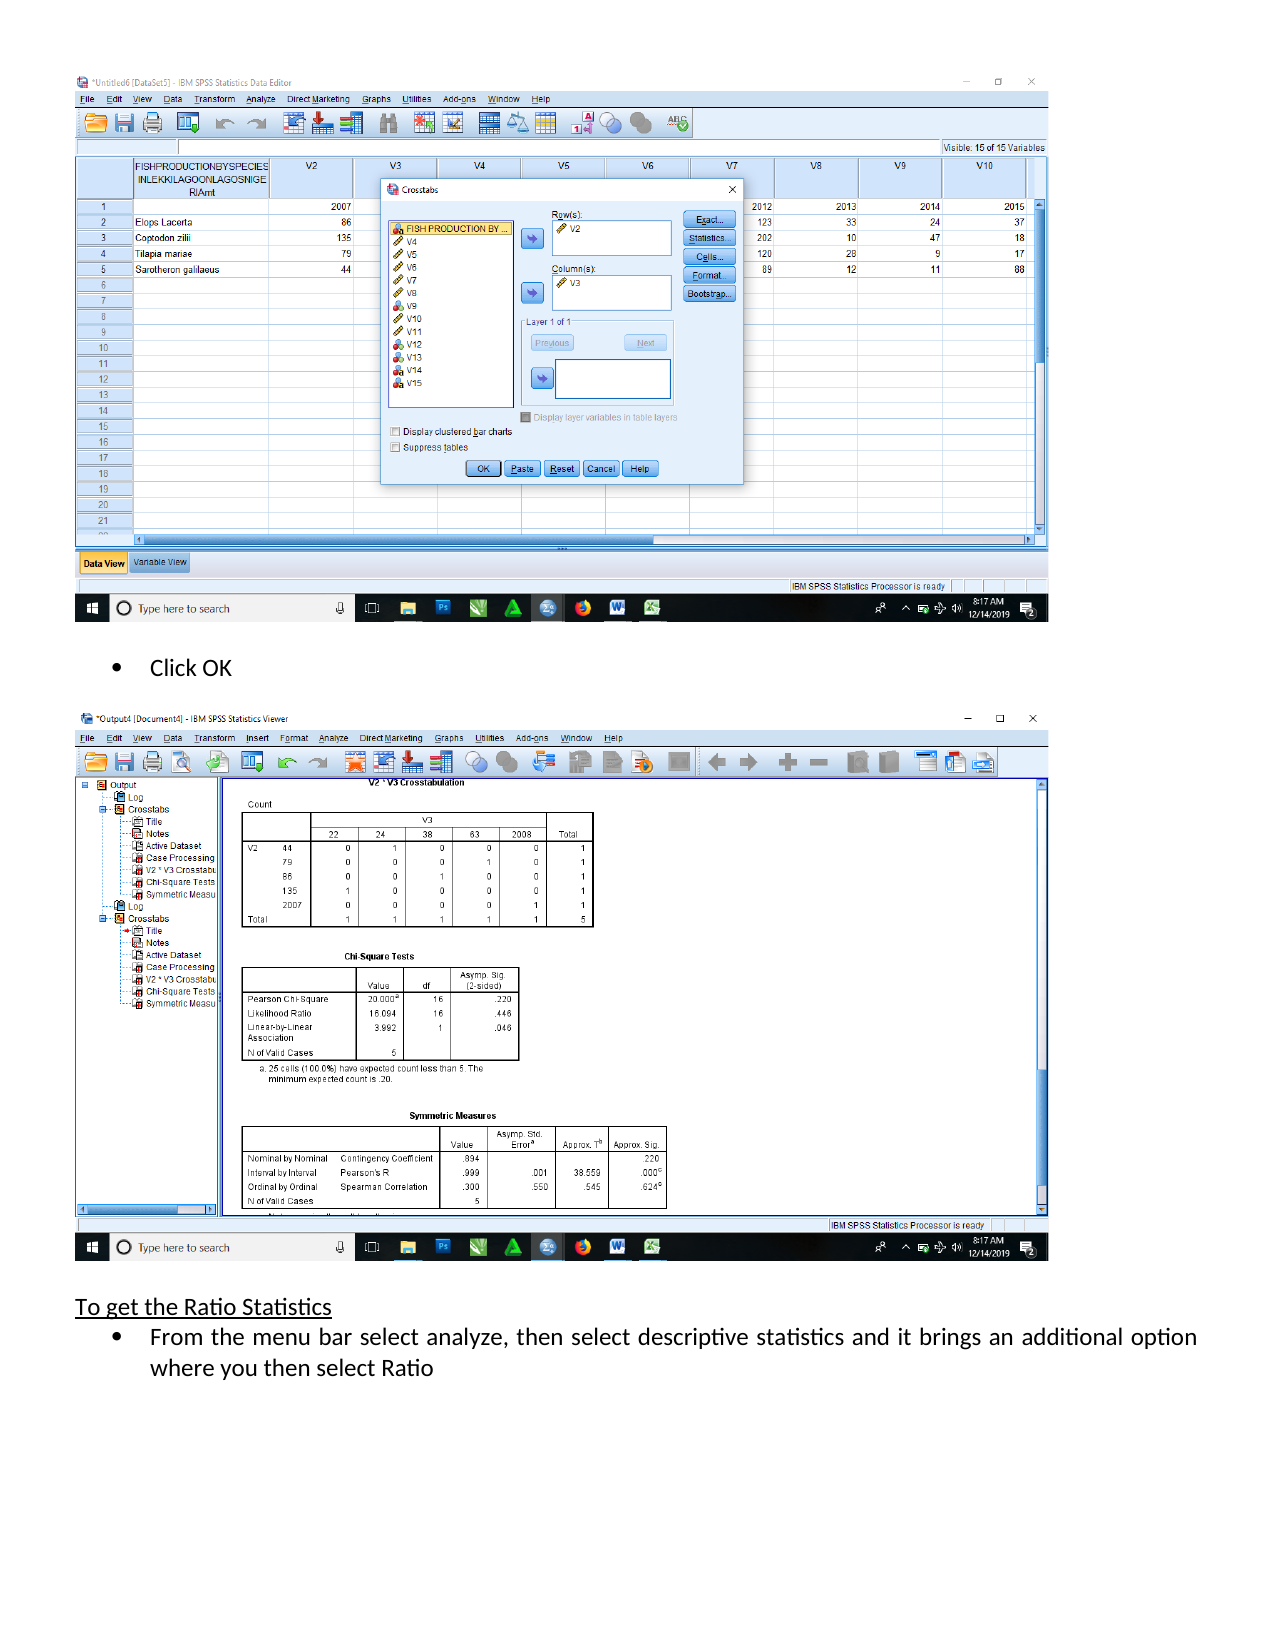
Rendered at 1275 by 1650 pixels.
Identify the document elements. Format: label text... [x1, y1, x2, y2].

list Click OK [112, 652, 1200, 683]
picture [75, 713, 1049, 1261]
picture [75, 75, 1049, 622]
text To get the Ratio Statistics [75, 1291, 1200, 1321]
list From the menu bar select analyze, then select descriptive statistics and it brings an additional option where you then select Ratio [112, 1321, 1200, 1382]
